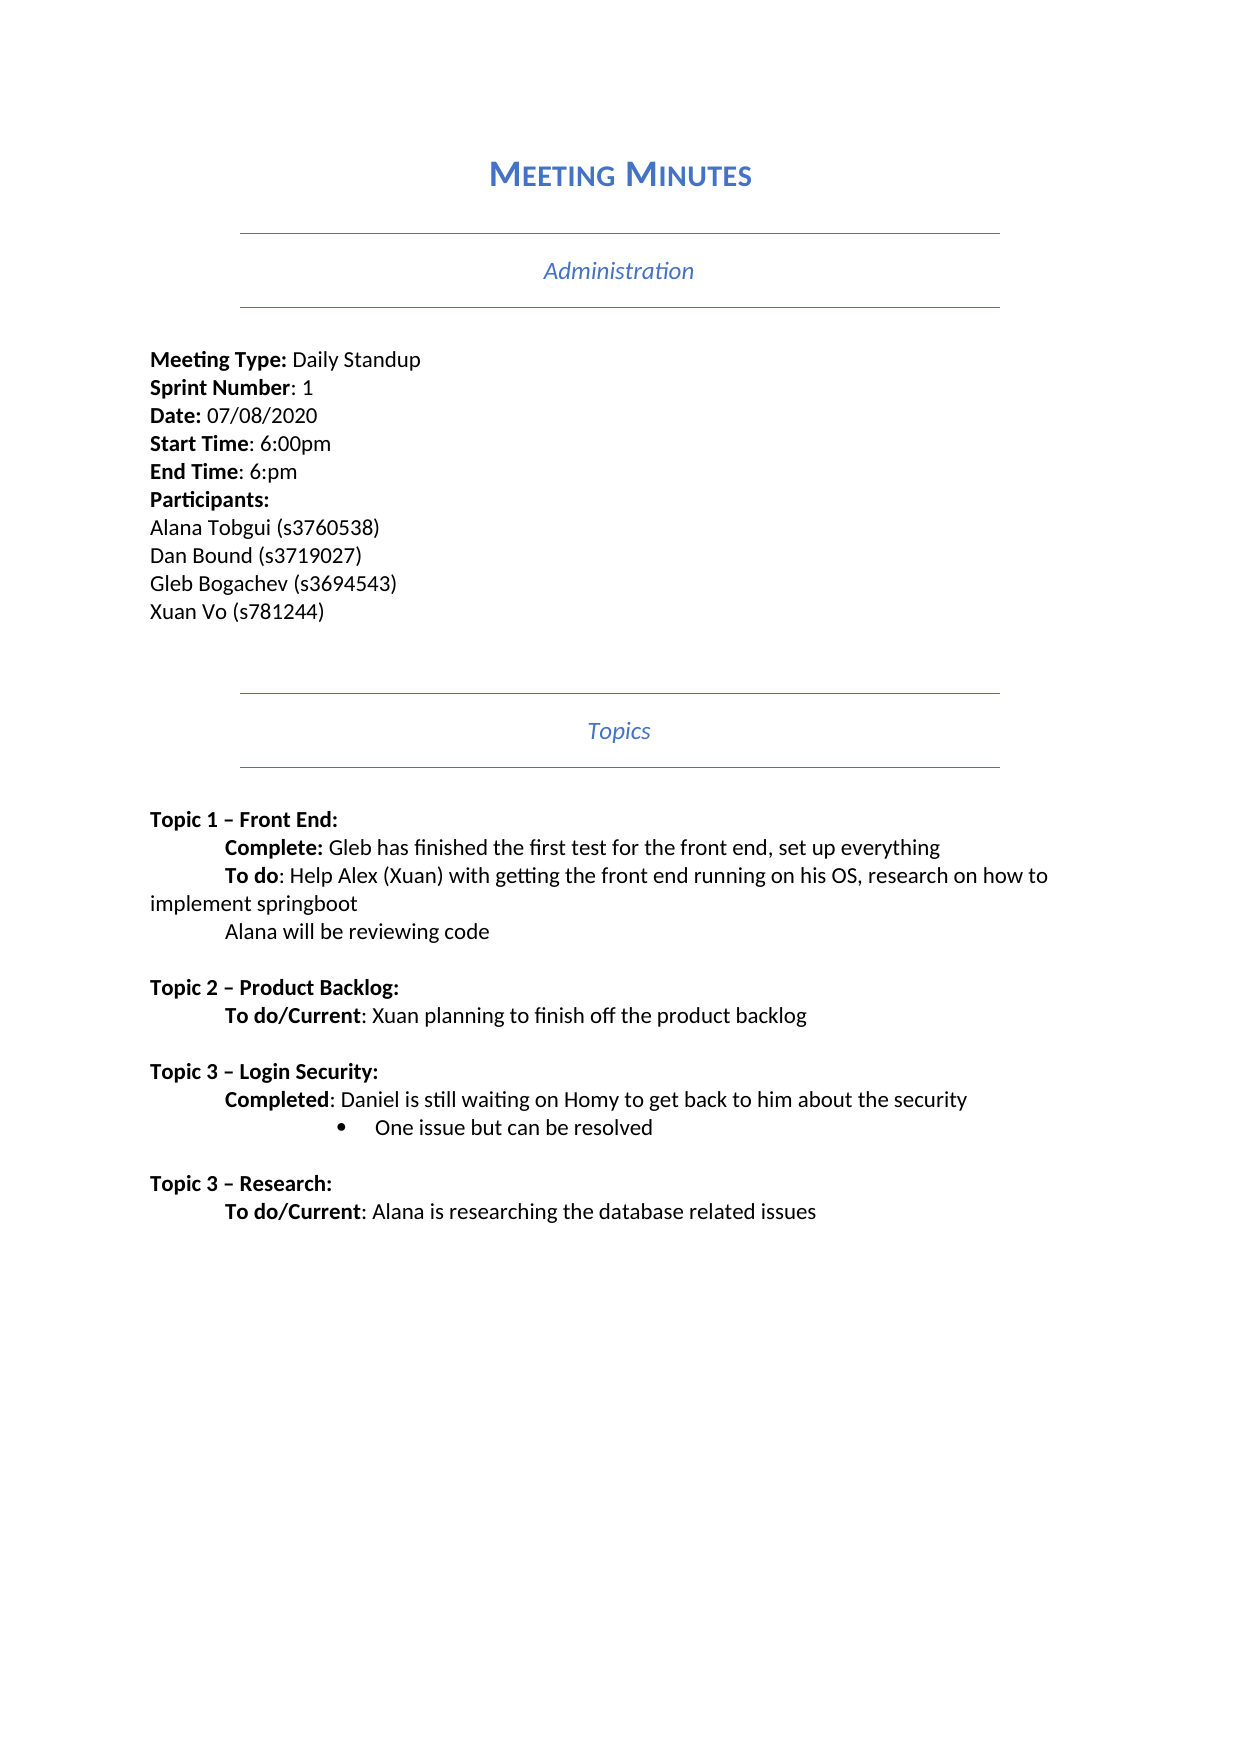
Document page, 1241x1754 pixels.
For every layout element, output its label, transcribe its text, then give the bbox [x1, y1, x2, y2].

text Start Time: 6:00pm [150, 429, 1090, 457]
text Meeting Minutes [150, 150, 1090, 196]
text Topics [240, 694, 1000, 767]
text Xuan Vo (s781244) [150, 597, 1090, 625]
text End Time: 6:pm [150, 457, 1090, 485]
text Administration [240, 234, 1000, 307]
text Date: 07/08/2020 [150, 401, 1090, 429]
text To do/Current: Alana is researching the database related issues [150, 1197, 1090, 1225]
text Dan Bound (s3719027) [150, 541, 1090, 569]
text Gleb Bogachev (s3694543) [150, 569, 1090, 597]
text Alana will be reviewing code [150, 917, 1090, 945]
text Complete: Gleb has finished the first test for the front end, set up everything [150, 833, 1090, 861]
text Participants: [150, 485, 1090, 513]
text Topic 3 – Login Security: [150, 1057, 1090, 1085]
text Topic 3 – Research: [150, 1169, 1090, 1197]
text To do: Help Alex (Xuan) with getting the front end running on his OS, research on how to implement springboot [150, 861, 1090, 917]
list One issue but can be resolved [337, 1113, 1090, 1141]
text Completed: Daniel is still waiting on Homy to get back to him about the security [150, 1085, 1090, 1113]
text Meeting Type: Daily Standup [150, 345, 1090, 373]
text Topic 2 – Product Backlog: [150, 973, 1090, 1001]
text Sprint Number: 1 [150, 373, 1090, 401]
text Alana Tobgui (s3760538) [150, 513, 1090, 541]
text To do/Current: Xuan planning to finish off the product backlog [150, 1001, 1090, 1029]
text Topic 1 – Front End: [150, 805, 1090, 833]
